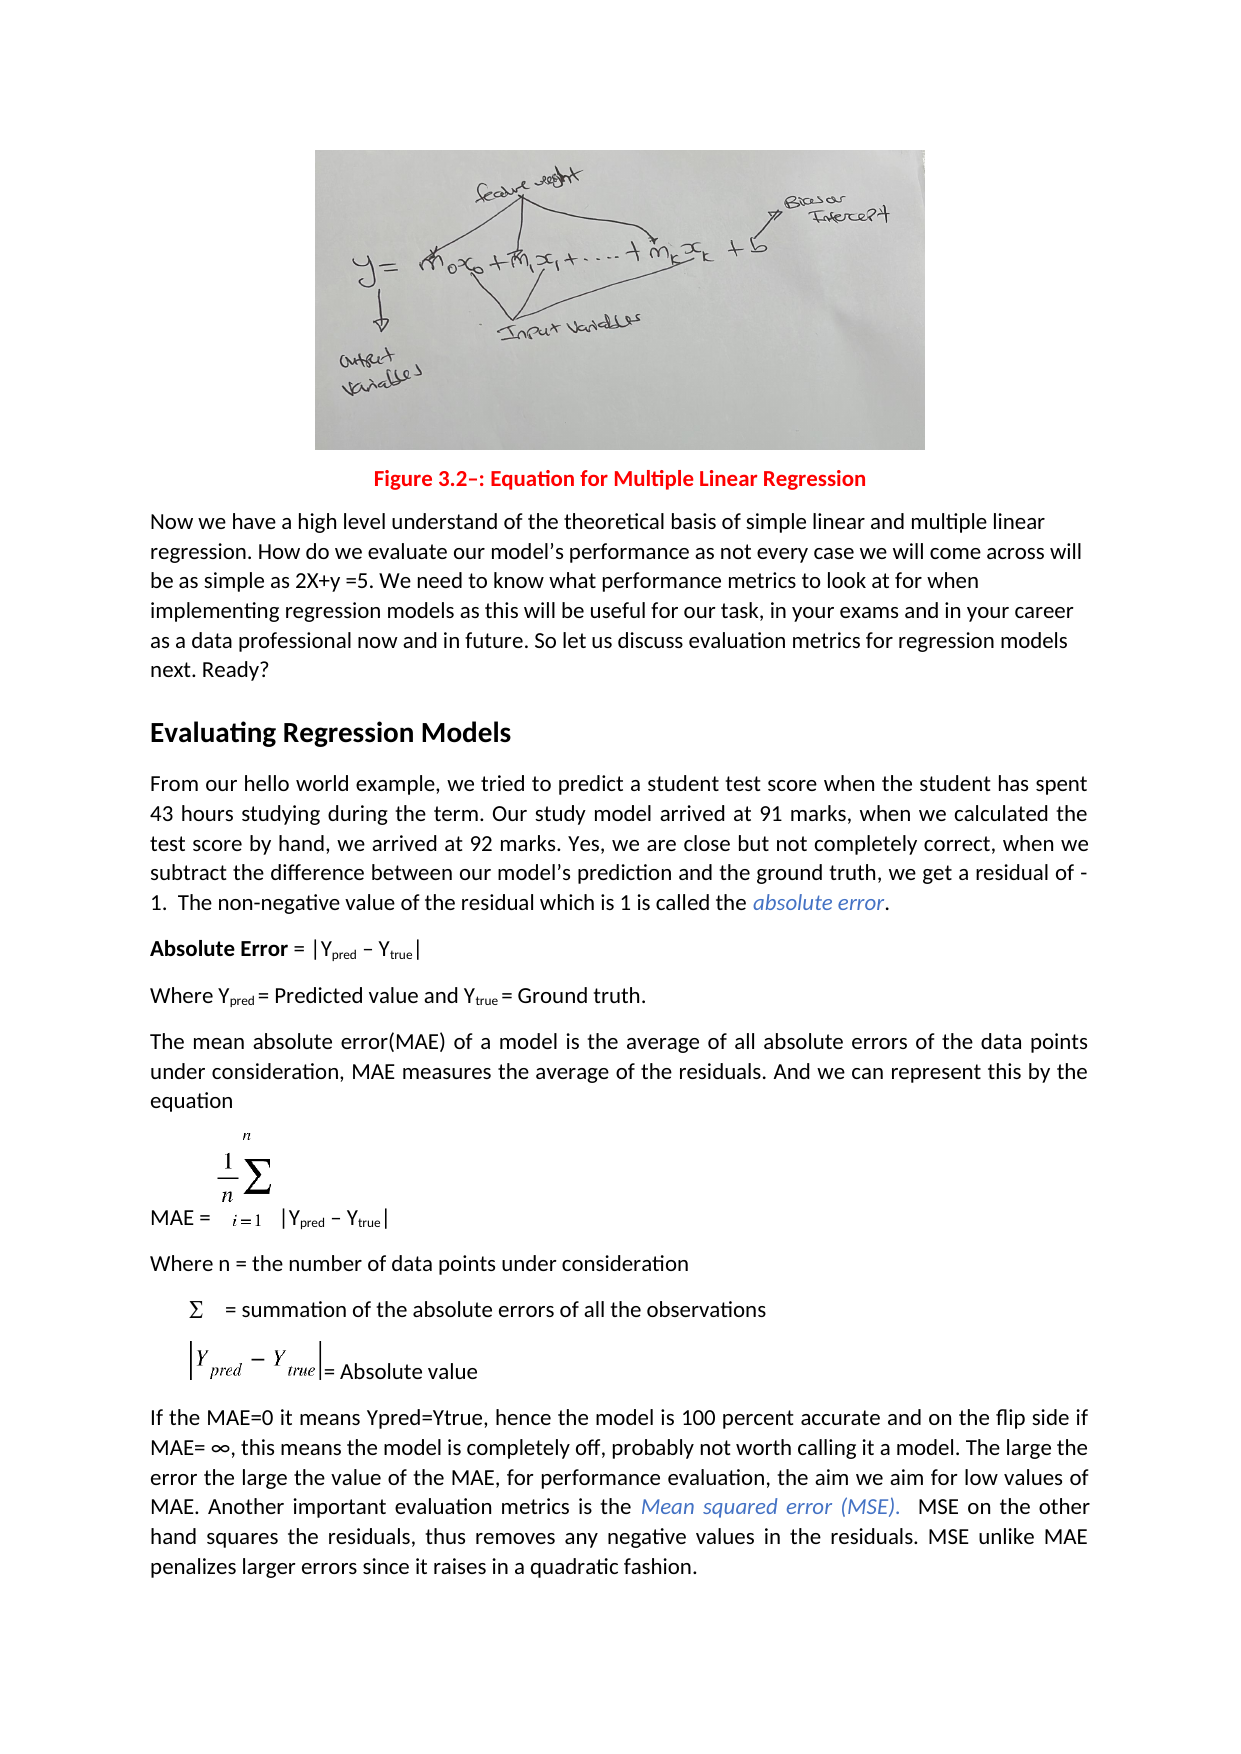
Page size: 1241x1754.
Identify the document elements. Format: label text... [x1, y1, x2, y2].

picture [188, 1301, 204, 1318]
text From our hello world example, we tried to predict a student test score when the student has spent 43 hours studying during the term. Our study model arrived at 91 marks, when we calculated the test score by hand, we arrived at 92 marks. Yes, we are close but not completely correct, when we subtract the difference between our model’s prediction and the ground truth, we get a residual of -1. The non-negative value of the residual which is 1 is called the absolute error. [150, 769, 1090, 916]
picture [315, 150, 925, 450]
text MAE = |Ypred – Ytrue| [150, 1133, 1090, 1231]
text If the MAE=0 it means Ypred=Ytrue, hence the model is 100 percent accurate and on the flip side if MAE= ∞, this means the model is completely off, probably not worth calling it a model. The large the error the large the value of the MAE, for performance evaluation, the aim we aim for low values of MAE. Another important evaluation metrics is the Mean squared error (MSE). MSE on the other hand squares the residuals, thus removes any negative values in the residuals. MSE unlike MAE penalizes larger errors since it raises in a quadratic fashion. [150, 1403, 1090, 1580]
list = summation of the absolute errors of all the observations [187, 1296, 1090, 1323]
subtitle Evaluating Regression Models [150, 714, 1090, 750]
text Figure 3.2–: Equation for Multiple Linear Regression [150, 464, 1090, 492]
text Where n = the number of data points under consideration [150, 1249, 1090, 1277]
text = Absolute value [150, 1342, 1090, 1385]
text Absolute Error = |Ypred – Ytrue| [150, 934, 1090, 963]
text Now we have a high level understand of the theoretical basis of simple linear and multiple linear regression. How do we evaluate our model’s performance as not every case we will come across will be as simple as 2X+y =5. We need to know what performance metrics to look at for when implementing regression models as this will be useful for our task, in your exams and in your career as a data professional now and in future. So let us discuss evaluation metrics for regression models next. Ready? [150, 507, 1090, 683]
picture [215, 1133, 278, 1226]
text Where Ypred = Predicted value and Ytrue = Ground truth. [150, 981, 1090, 1009]
picture [186, 1341, 324, 1380]
text The mean absolute error(MAE) of a model is the average of all absolute errors of the data points under consideration, MAE measures the average of the residuals. And we can represent this by the equation [150, 1027, 1090, 1115]
